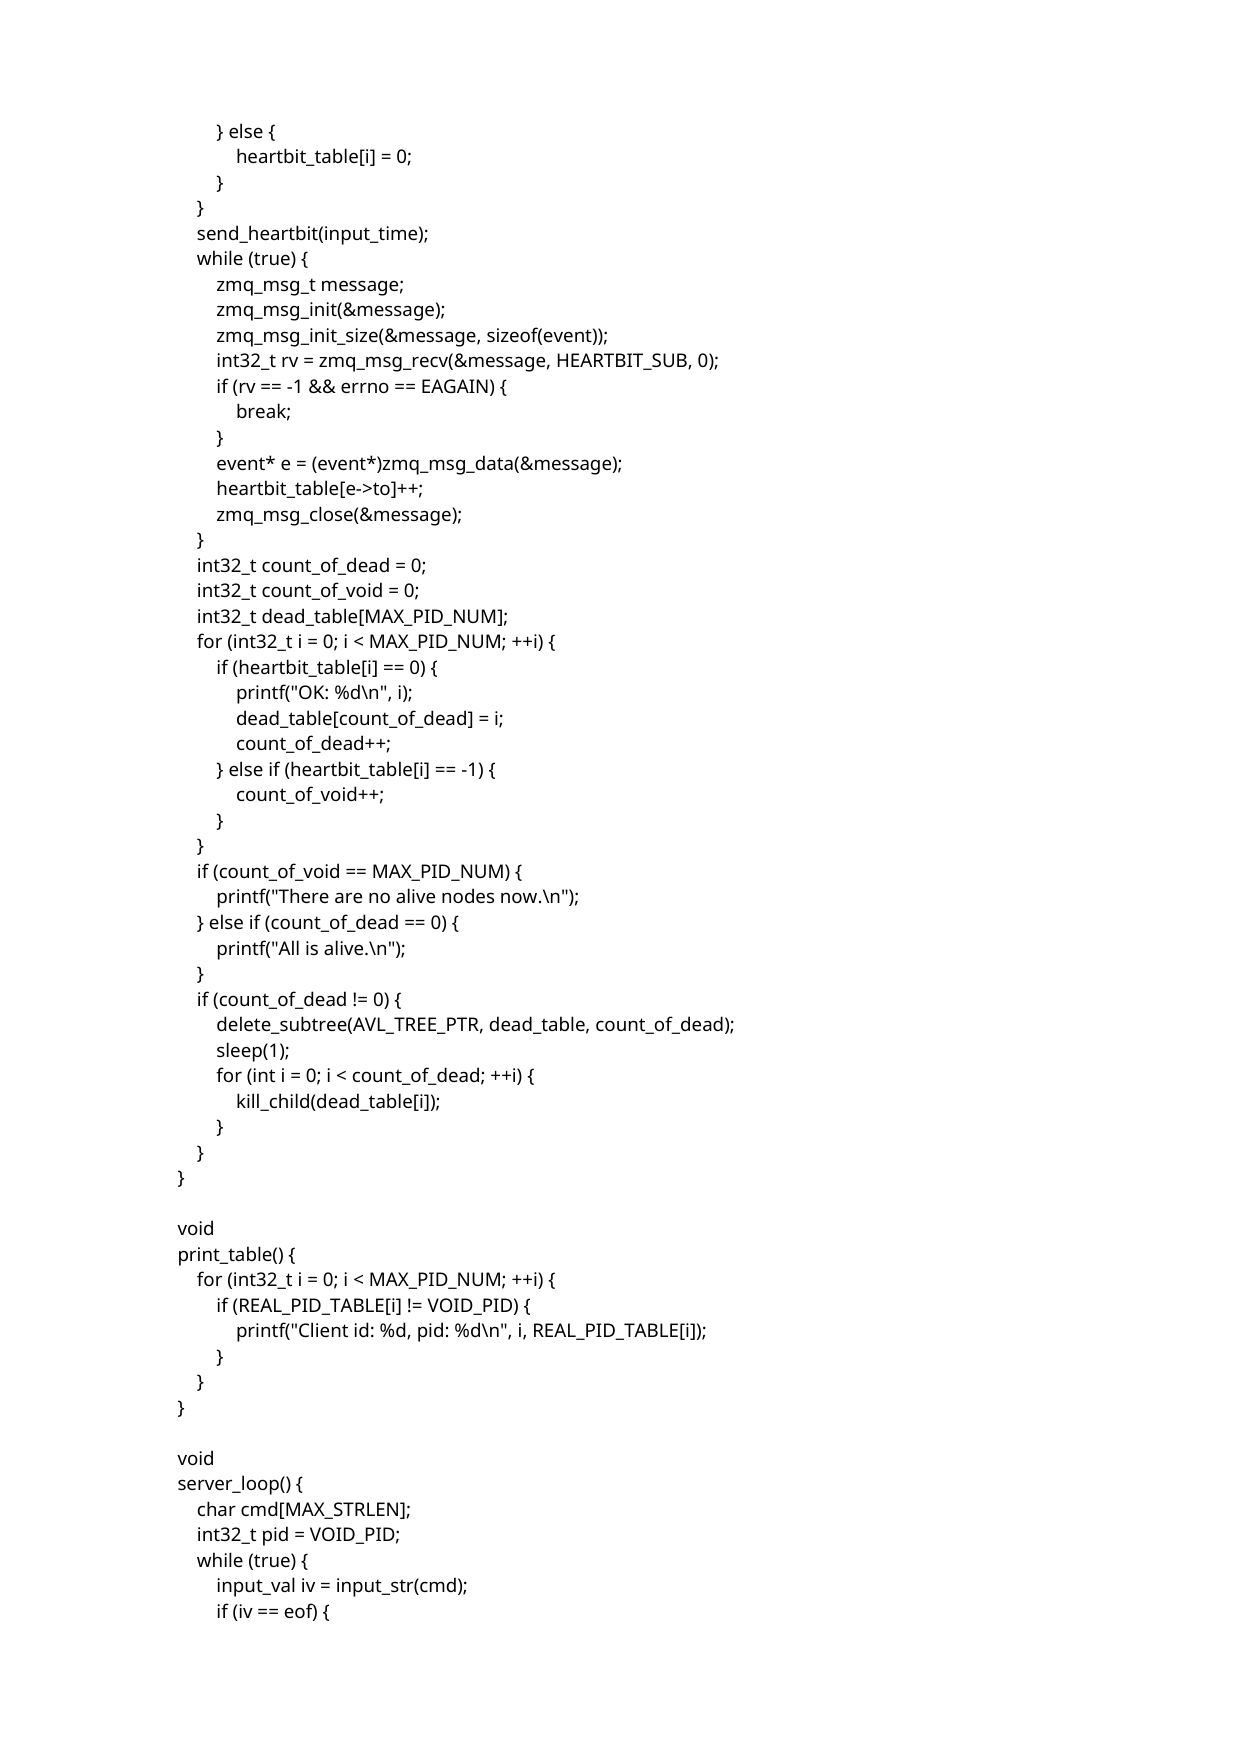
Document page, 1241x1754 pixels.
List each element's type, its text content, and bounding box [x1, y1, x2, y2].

text int32_t count_of_void = 0; [177, 577, 1152, 603]
text } [177, 1164, 1152, 1190]
text printf("All is alive.\n"); [177, 935, 1152, 960]
text } [177, 169, 1152, 195]
text } [177, 833, 1152, 858]
text } [177, 195, 1152, 220]
text while (true) { [177, 246, 1152, 271]
text printf("There are no alive nodes now.\n"); [177, 884, 1152, 909]
text heartbit_table[e->to]++; [177, 475, 1152, 501]
text dead_table[count_of_dead] = i; [177, 705, 1152, 731]
text int32_t count_of_dead = 0; [177, 552, 1152, 577]
text } [177, 1394, 1152, 1420]
text } [177, 1139, 1152, 1164]
text heartbit_table[i] = 0; [177, 144, 1152, 169]
text server_loop() { [177, 1471, 1152, 1496]
text zmq_msg_init_size(&message, sizeof(event)); [177, 322, 1152, 348]
text int32_t dead_table[MAX_PID_NUM]; [177, 603, 1152, 628]
text for (int32_t i = 0; i < MAX_PID_NUM; ++i) { [177, 628, 1152, 654]
text send_heartbit(input_time); [177, 220, 1152, 246]
text delete_subtree(AVL_TREE_PTR, dead_table, count_of_dead); [177, 1011, 1152, 1037]
text break; [177, 399, 1152, 424]
text kill_child(dead_table[i]); [177, 1088, 1152, 1113]
text } else if (count_of_dead == 0) { [177, 909, 1152, 935]
text void [177, 1445, 1152, 1471]
text } else { [177, 118, 1152, 144]
text zmq_msg_close(&message); [177, 501, 1152, 526]
text printf("OK: %d\n", i); [177, 679, 1152, 705]
text while (true) { [177, 1547, 1152, 1573]
text int32_t pid = VOID_PID; [177, 1522, 1152, 1547]
text printf("Client id: %d, pid: %d\n", i, REAL_PID_TABLE[i]); [177, 1318, 1152, 1343]
text count_of_void++; [177, 782, 1152, 807]
text if (heartbit_table[i] == 0) { [177, 654, 1152, 679]
text } [177, 1343, 1152, 1369]
text } [177, 1113, 1152, 1139]
text event* e = (event*)zmq_msg_data(&message); [177, 450, 1152, 475]
text if (count_of_dead != 0) { [177, 986, 1152, 1011]
text } [177, 1369, 1152, 1394]
text for (int32_t i = 0; i < MAX_PID_NUM; ++i) { [177, 1267, 1152, 1292]
text sleep(1); [177, 1037, 1152, 1062]
text input_val iv = input_str(cmd); [177, 1573, 1152, 1598]
text if (REAL_PID_TABLE[i] != VOID_PID) { [177, 1292, 1152, 1318]
text char cmd[MAX_STRLEN]; [177, 1496, 1152, 1522]
text } [177, 424, 1152, 450]
text int32_t rv = zmq_msg_recv(&message, HEARTBIT_SUB, 0); [177, 348, 1152, 373]
text if (rv == -1 && errno == EAGAIN) { [177, 373, 1152, 399]
text for (int i = 0; i < count_of_dead; ++i) { [177, 1062, 1152, 1088]
text } else if (heartbit_table[i] == -1) { [177, 756, 1152, 782]
text zmq_msg_init(&message); [177, 297, 1152, 322]
text if (iv == eof) { [177, 1598, 1152, 1624]
text void [177, 1216, 1152, 1241]
text count_of_dead++; [177, 731, 1152, 756]
text } [177, 807, 1152, 833]
text print_table() { [177, 1241, 1152, 1267]
text } [177, 960, 1152, 986]
text if (count_of_void == MAX_PID_NUM) { [177, 858, 1152, 884]
text zmq_msg_t message; [177, 271, 1152, 297]
text } [177, 526, 1152, 552]
